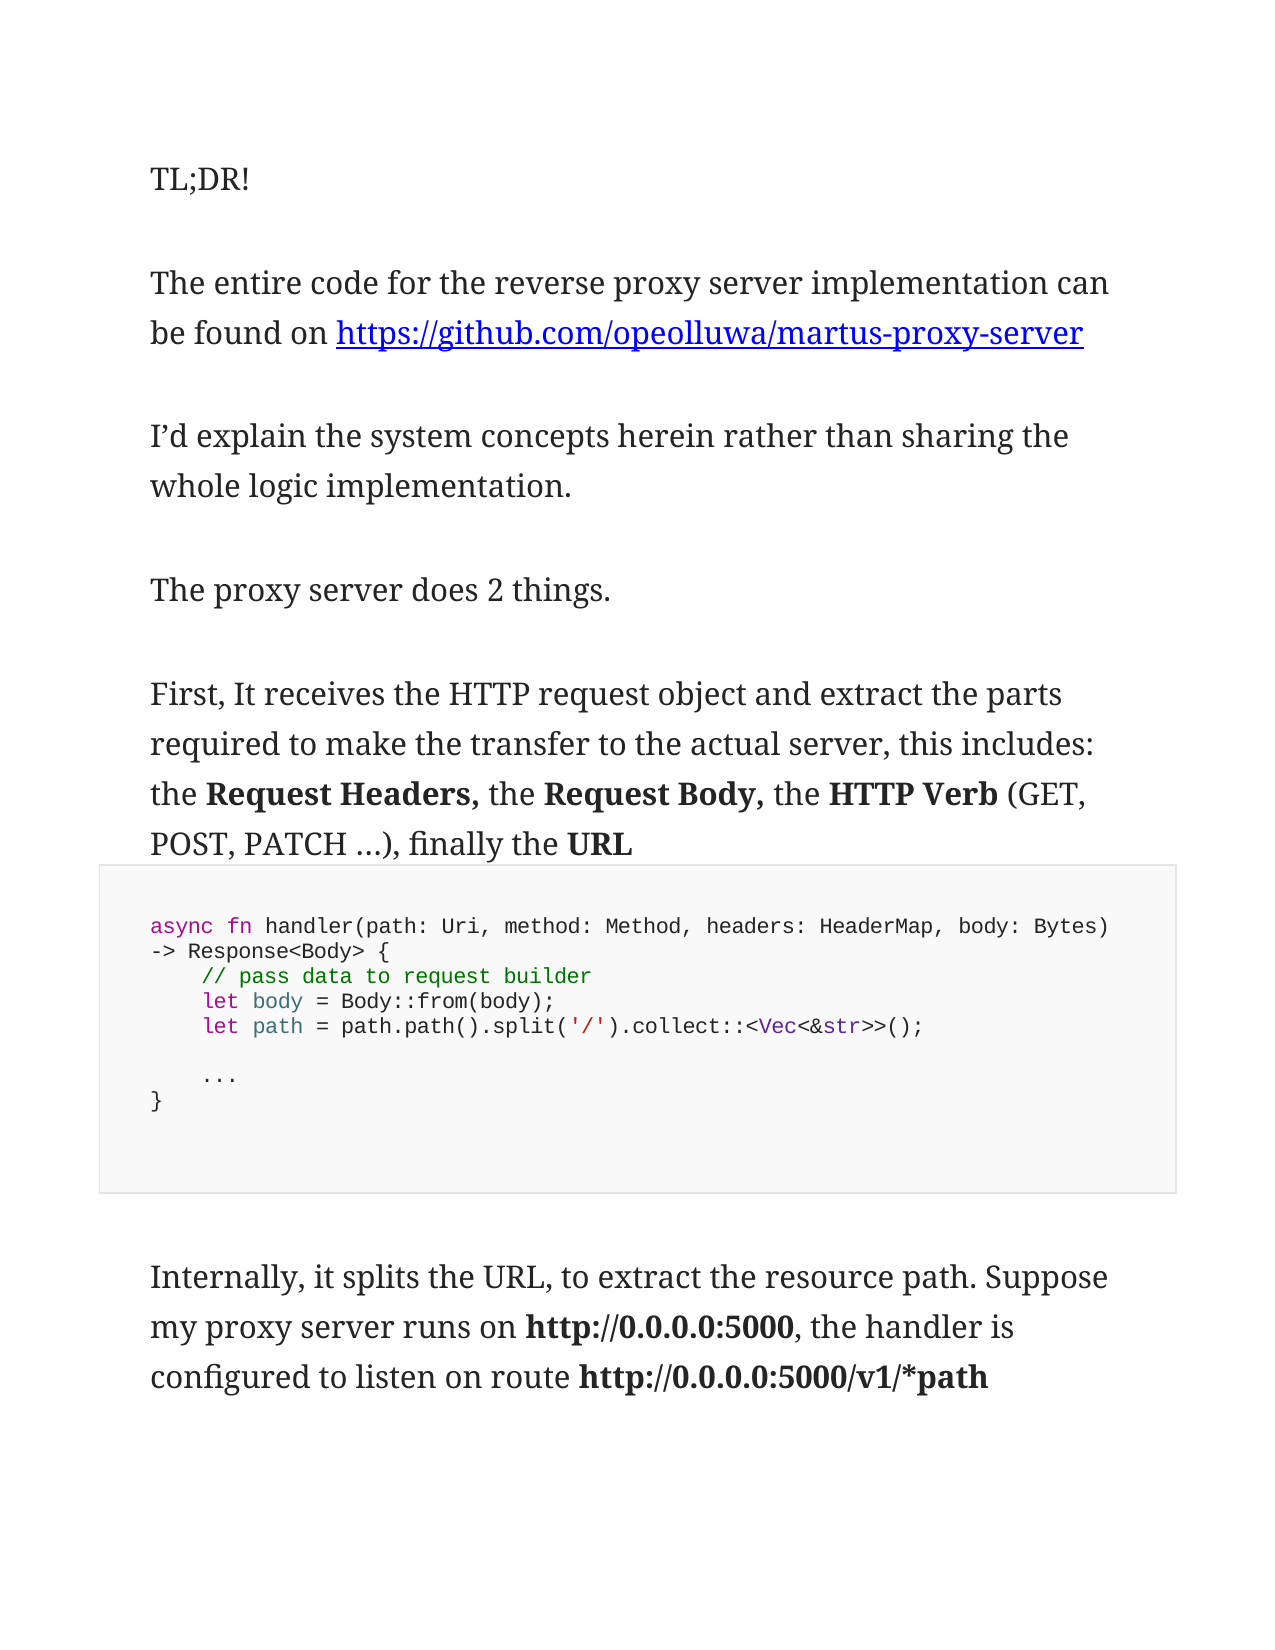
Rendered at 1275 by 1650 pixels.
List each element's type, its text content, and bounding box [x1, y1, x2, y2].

text async fn handler(path: Uri, method: Method, headers: HeaderMap, body: Bytes) -> Response<Body> { // pass data to request builder let body = Body::from(body); let path = path.path().split('/').collect::<Vec<&str>>(); ... } [100, 866, 1175, 1192]
text TL;DR! [150, 150, 1125, 200]
text The proxy server does 2 things. [150, 561, 1125, 611]
text I’d explain the system concepts herein rather than sharing the whole logic implementation. [150, 407, 1125, 507]
text First, It receives the HTTP request object and extract the parts required to make the transfer to the actual server, this includes: the Request Headers, the Request Body, the HTTP Verb (GET, POST, PATCH …), finally the URL [150, 664, 1125, 864]
text Internally, it splits the URL, to extract the resource path. Suppose my proxy server runs on http://0.0.0.0:5000, the handler is configured to listen on route http://0.0.0.0:5000/v1/*path [150, 1247, 1125, 1397]
text The entire code for the reverse proxy server implementation can be found on https://github.com/opeolluwa/martus-proxy-server [150, 253, 1125, 353]
